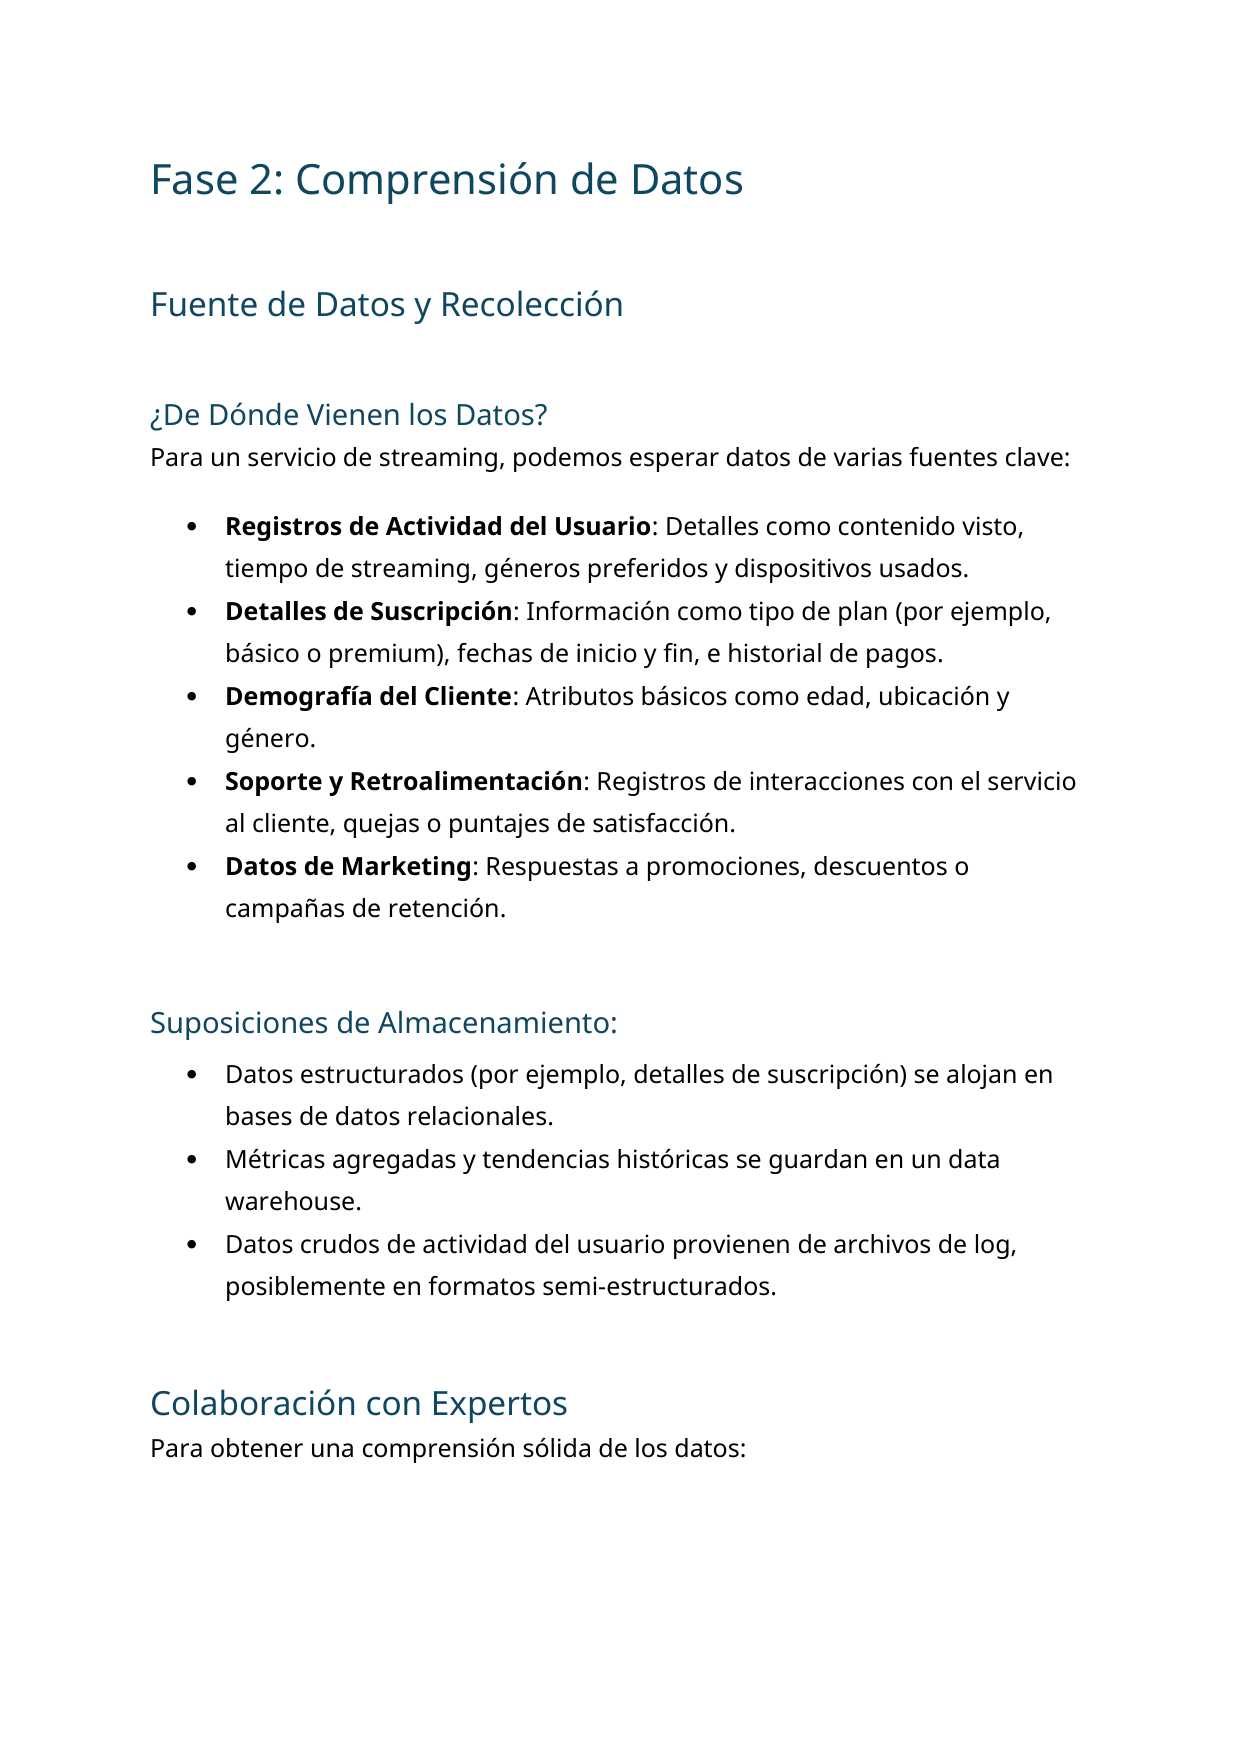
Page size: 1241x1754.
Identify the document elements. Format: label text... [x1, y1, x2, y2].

list Métricas agregadas y tendencias históricas se guardan en un data warehouse. [187, 1141, 1090, 1218]
list Datos estructurados (por ejemplo, detalles de suscripción) se alojan en bases de datos relacionales. [187, 1056, 1090, 1133]
list Datos crudos de actividad del usuario provienen de archivos de log, posiblemente en formatos semi-estructurados. [187, 1226, 1090, 1303]
list Detalles de Suscripción: Información como tipo de plan (por ejemplo, básico o premium), fechas de inicio y fin, e historial de pagos. [187, 593, 1090, 670]
subtitle Fuente de Datos y Recolección [150, 281, 1090, 379]
list Demografía del Cliente: Atributos básicos como edad, ubicación y género. [187, 678, 1090, 755]
list Datos de Marketing: Respuestas a promociones, descuentos o campañas de retención. [187, 848, 1090, 925]
text Fase 2: Comprensión de Datos [150, 150, 1090, 246]
text ¿De Dónde Vienen los Datos? Para un servicio de streaming, podemos esperar datos de varias fuentes clave: [150, 394, 1090, 474]
text Colaboración con Expertos Para obtener una comprensión sólida de los datos: [150, 1380, 1090, 1465]
list Registros de Actividad del Usuario: Detalles como contenido visto, tiempo de streaming, géneros preferidos y dispositivos usados. [187, 508, 1090, 585]
subtitle Suposiciones de Almacenamiento: [150, 1002, 1090, 1042]
list Soporte y Retroalimentación: Registros de interacciones con el servicio al cliente, quejas o puntajes de satisfacción. [187, 763, 1090, 840]
